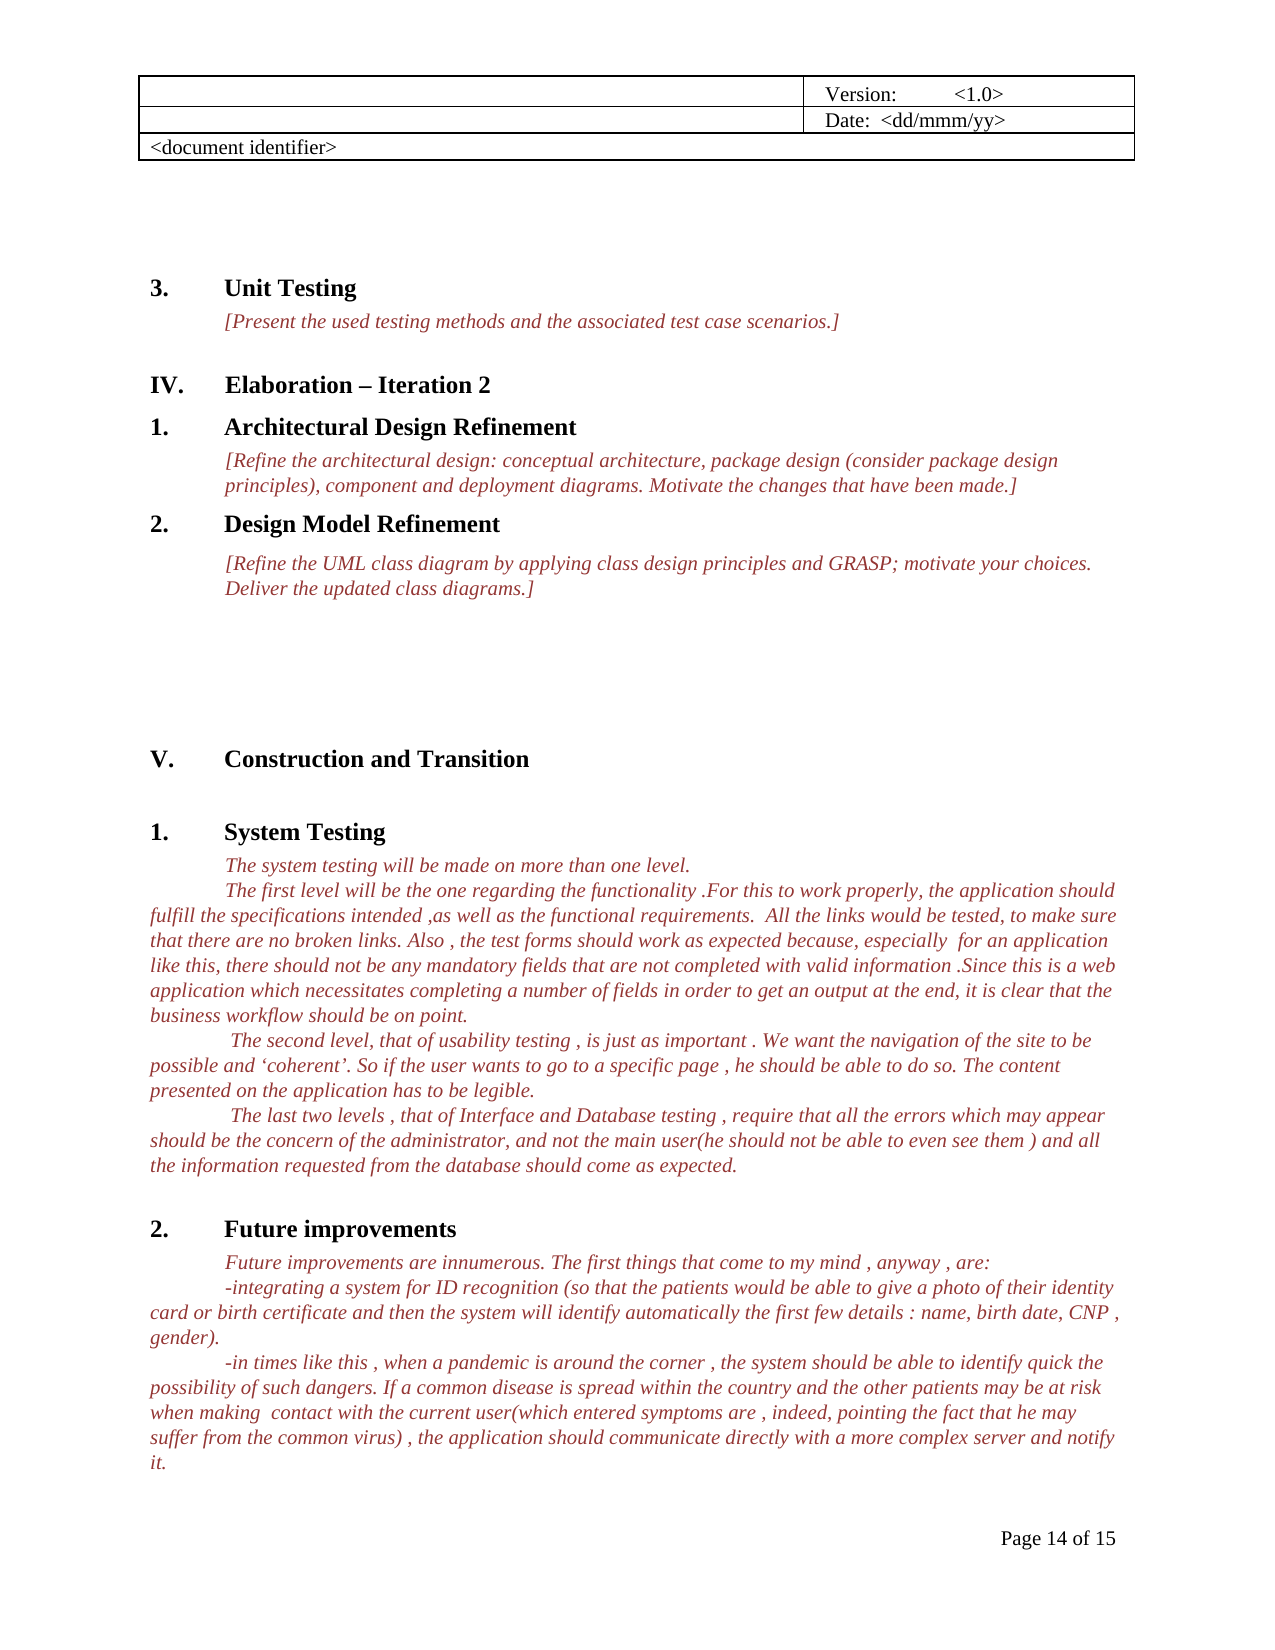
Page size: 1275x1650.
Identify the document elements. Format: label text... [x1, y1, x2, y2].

text The last two levels , that of Interface and Database testing , require that all the errors which may appear should be the concern of the administrator, and not the main user(he should not be able to even see them ) and all the information requested from the database should come as expected. [150, 1102, 1125, 1177]
text [Present the used testing methods and the associated test case scenarios.] [224, 308, 1125, 333]
text The second level, that of usability testing , is just as important . We want the navigation of the site to be possible and ‘coherent’. So if the user wants to go to a specific page , he should be able to do so. The content presented on the application has to be legible. [150, 1027, 1125, 1102]
text Future improvements are innumerous. The first things that come to my mind , anyway , are: [150, 1249, 1125, 1274]
subtitle Construction and Transition [150, 744, 1125, 773]
subtitle Elaboration – Iteration 2 [150, 370, 1125, 399]
subtitle [Refine the UML class diagram by applying class design principles and GRASP; motivate your choices. Deliver the updated class diagrams.] [225, 550, 1125, 600]
subtitle Design Model Refinement [150, 509, 1125, 538]
subtitle Future improvements [150, 1214, 1125, 1243]
subtitle Unit Testing [150, 273, 1125, 302]
subtitle Architectural Design Refinement [150, 412, 1125, 440]
text [Refine the architectural design: conceptual architecture, package design (consider package design principles), component and deployment diagrams. Motivate the changes that have been made.] [225, 447, 1125, 497]
text The system testing will be made on more than one level. [150, 852, 1125, 877]
text -in times like this , when a pandemic is around the corner , the system should be able to identify quick the possibility of such dangers. If a common disease is spread within the country and the other patients may be at risk when making contact with the current user(which entered symptoms are , indeed, pointing the fact that he may suffer from the common virus) , the application should communicate directly with a more complex server and notify it. [150, 1349, 1125, 1474]
text -integrating a system for ID recognition (so that the patients would be able to give a photo of their identity card or birth certificate and then the system will identify automatically the first few details : name, birth date, CNP , gender). [150, 1274, 1125, 1349]
text The first level will be the one regarding the functionality .For this to work properly, the application should fulfill the specifications intended ,as well as the functional requirements. All the links would be tested, to make sure that there are no broken links. Also , the test forms should work as expected because, especially for an application like this, there should not be any mandatory fields that are not completed with valid information .Since this is a web application which necessitates completing a number of fields in order to get an output at the end, it is clear that the business workflow should be on point. [150, 877, 1125, 1027]
subtitle System Testing [150, 817, 1125, 845]
